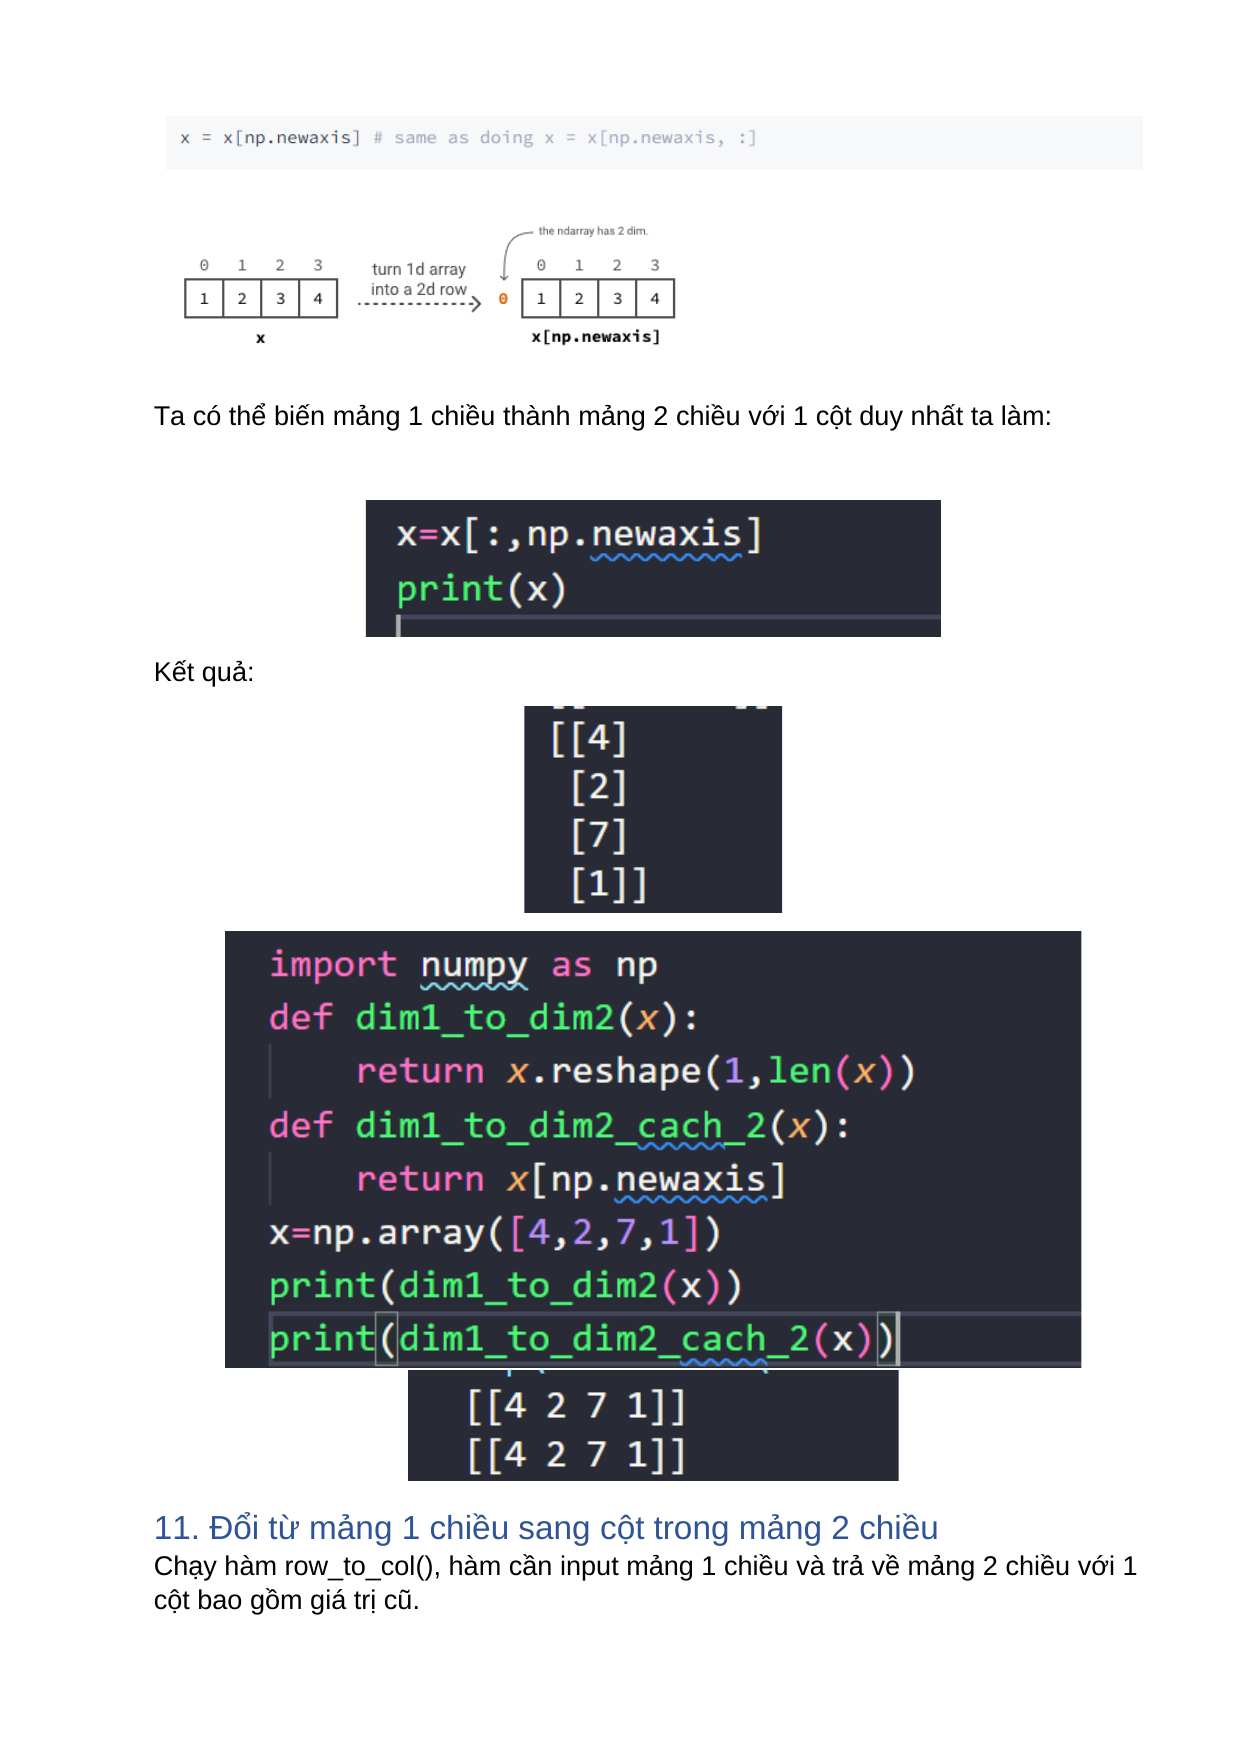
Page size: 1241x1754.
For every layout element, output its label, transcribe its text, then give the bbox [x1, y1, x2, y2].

picture [524, 706, 783, 913]
text Kết quả: [153, 656, 1153, 687]
picture [153, 103, 1154, 381]
text Ta có thể biến mảng 1 chiều thành mảng 2 chiều với 1 cột duy nhất ta làm: [153, 400, 1153, 431]
text Chạy hàm row_to_col(), hàm cần input mảng 1 chiều và trả về mảng 2 chiều với 1 cột bao gồm giá trị cũ. [153, 1550, 1153, 1615]
picture [408, 1370, 899, 1481]
subtitle 11. Đổi từ mảng 1 chiều sang cột trong mảng 2 chiều [153, 1508, 1153, 1547]
picture [365, 500, 941, 637]
picture [225, 931, 1082, 1368]
